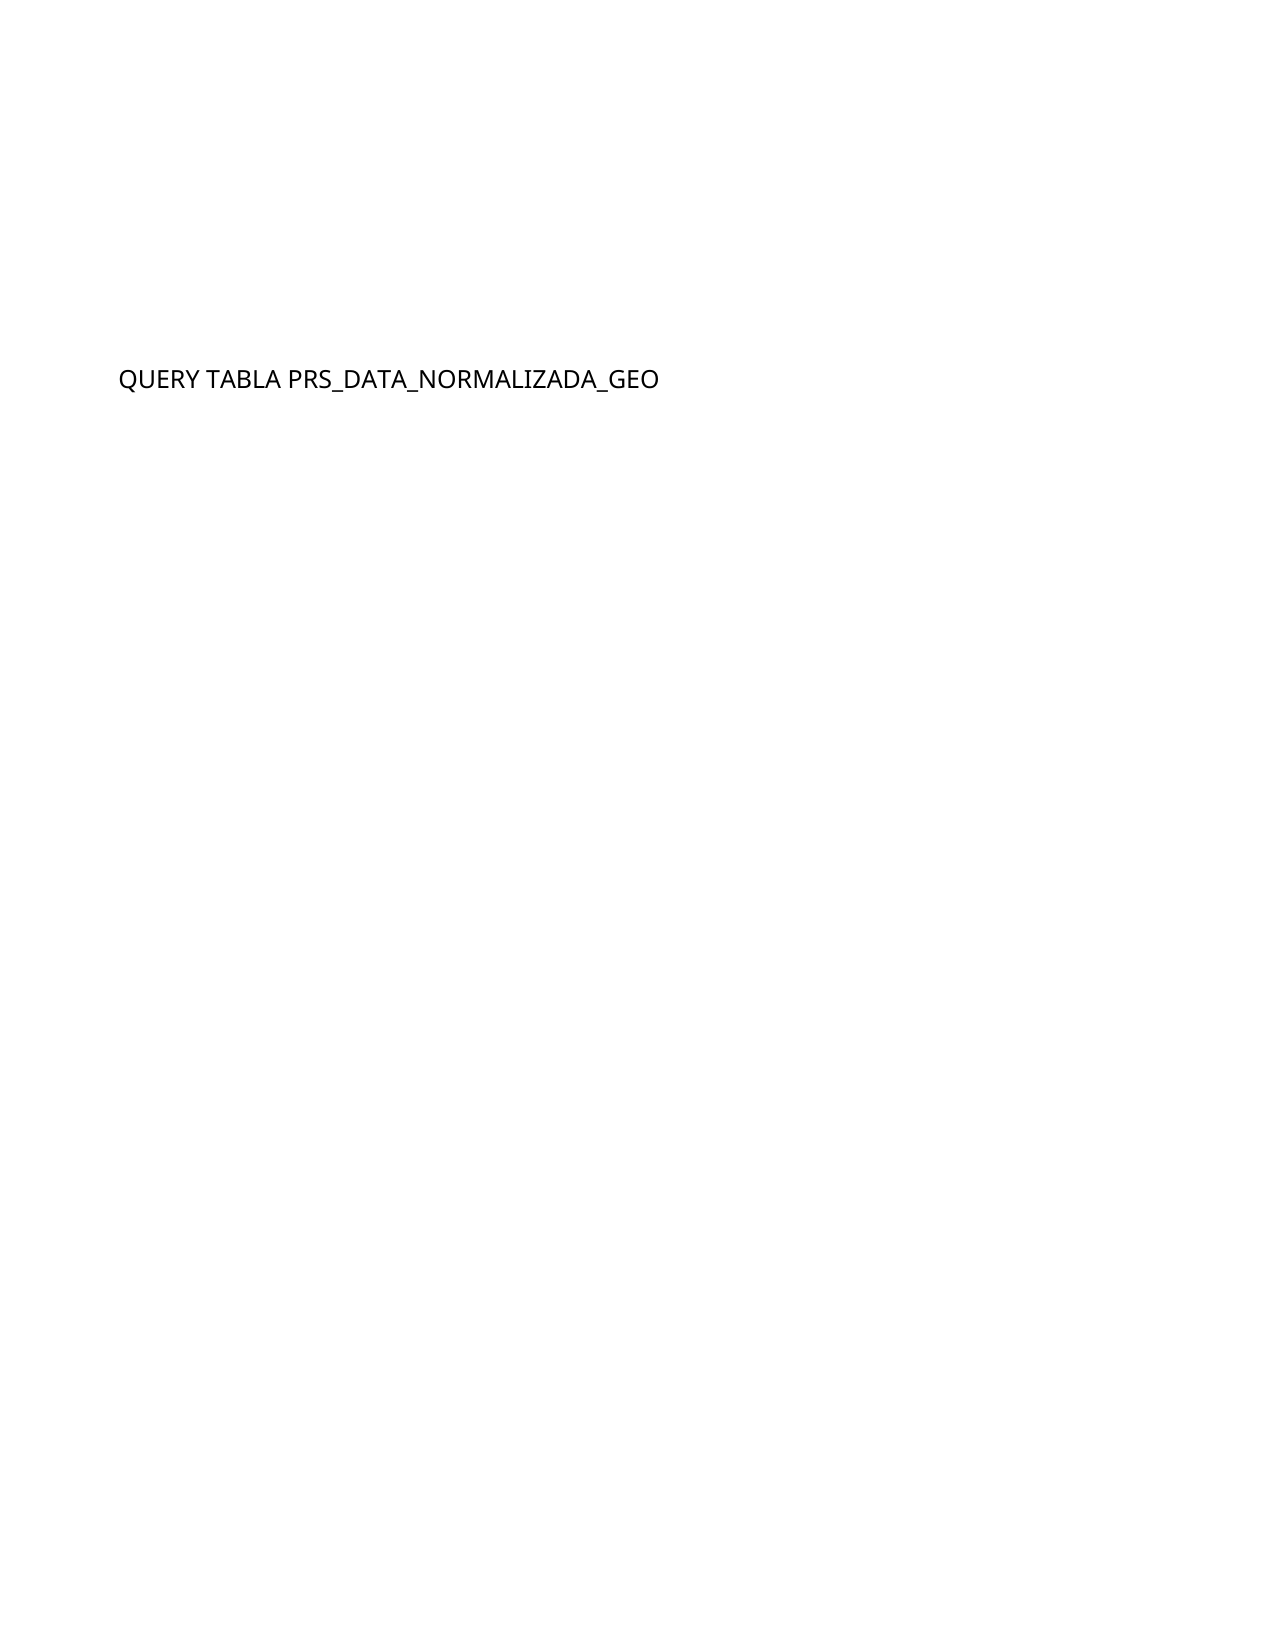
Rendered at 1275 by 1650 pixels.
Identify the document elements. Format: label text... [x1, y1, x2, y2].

text QUERY TABLA PRS_DATA_NORMALIZADA_GEO [118, 361, 1098, 395]
